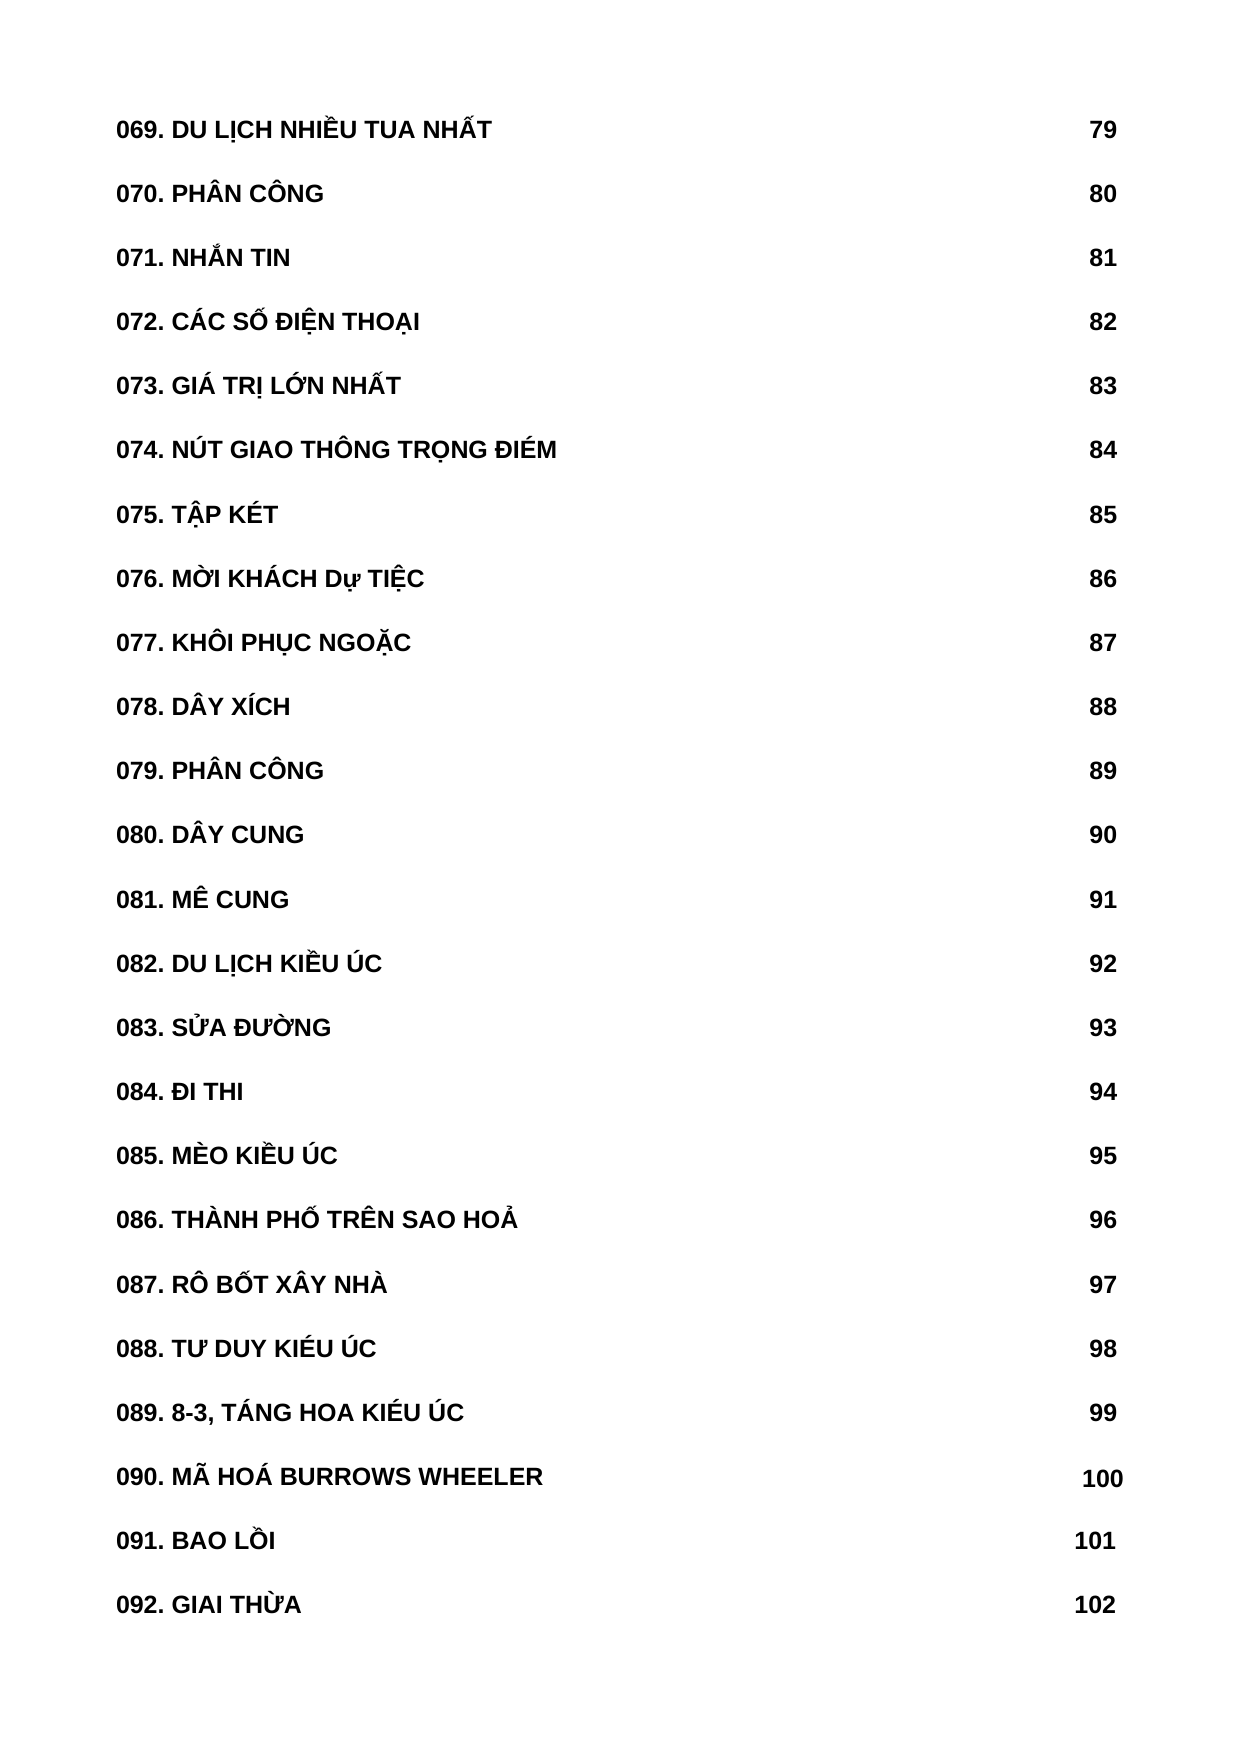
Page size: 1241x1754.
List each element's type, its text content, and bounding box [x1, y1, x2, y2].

text 080. DÂY CUNG 90 [116, 820, 1124, 849]
text 078. DÂY XÍCH 88 [116, 692, 1124, 721]
text 069. DU LỊCH NHIỀU TUA NHẤT 79 [116, 114, 1124, 143]
text 077. KHÔI PHỤC NGOẶC 87 [116, 628, 1124, 657]
text 083. SỬA ĐƯỜNG 93 [116, 1013, 1124, 1042]
text 076. MỜI KHÁCH Dự TIỆC 86 [116, 564, 1124, 592]
text 075. TẬP KÉT 85 [116, 499, 1124, 528]
text 079. PHÂN CÔNG 89 [116, 756, 1124, 785]
text 074. NÚT GIAO THÔNG TRỌNG ĐIÉM 84 [116, 435, 1124, 464]
text 070. PHÂN CÔNG 80 [116, 179, 1124, 207]
text 071. NHẮN TIN 81 [116, 243, 1124, 272]
text 073. GIÁ TRỊ LỚN NHẤT 83 [116, 371, 1124, 400]
text 089. 8-3, TÁNG HOA KIÉU ÚC 99 [116, 1398, 1124, 1427]
text 090. MÃ HOÁ BURROWS WHEELER [116, 1462, 1124, 1491]
text 091. BAO LỒI 101 [116, 1526, 1124, 1555]
text 085. MÈO KIỀU ÚC 95 [116, 1141, 1124, 1170]
text 081. MÊ CUNG 91 [116, 884, 1124, 913]
text 072. CÁC SỐ ĐIỆN THOẠI 82 [116, 307, 1124, 336]
text 084. ĐI THI 94 [116, 1077, 1124, 1106]
text 086. THÀNH PHỐ TRÊN SAO HOẢ 96 [116, 1205, 1124, 1234]
text 082. DU LỊCH KIỀU ÚC 92 [116, 949, 1124, 977]
text 087. RÔ BỐT XÂY NHÀ 97 [116, 1269, 1124, 1298]
text 088. TƯ DUY KIÉU ÚC 98 [116, 1334, 1124, 1362]
text 092. GIAI THỪA 102 [116, 1590, 1124, 1619]
